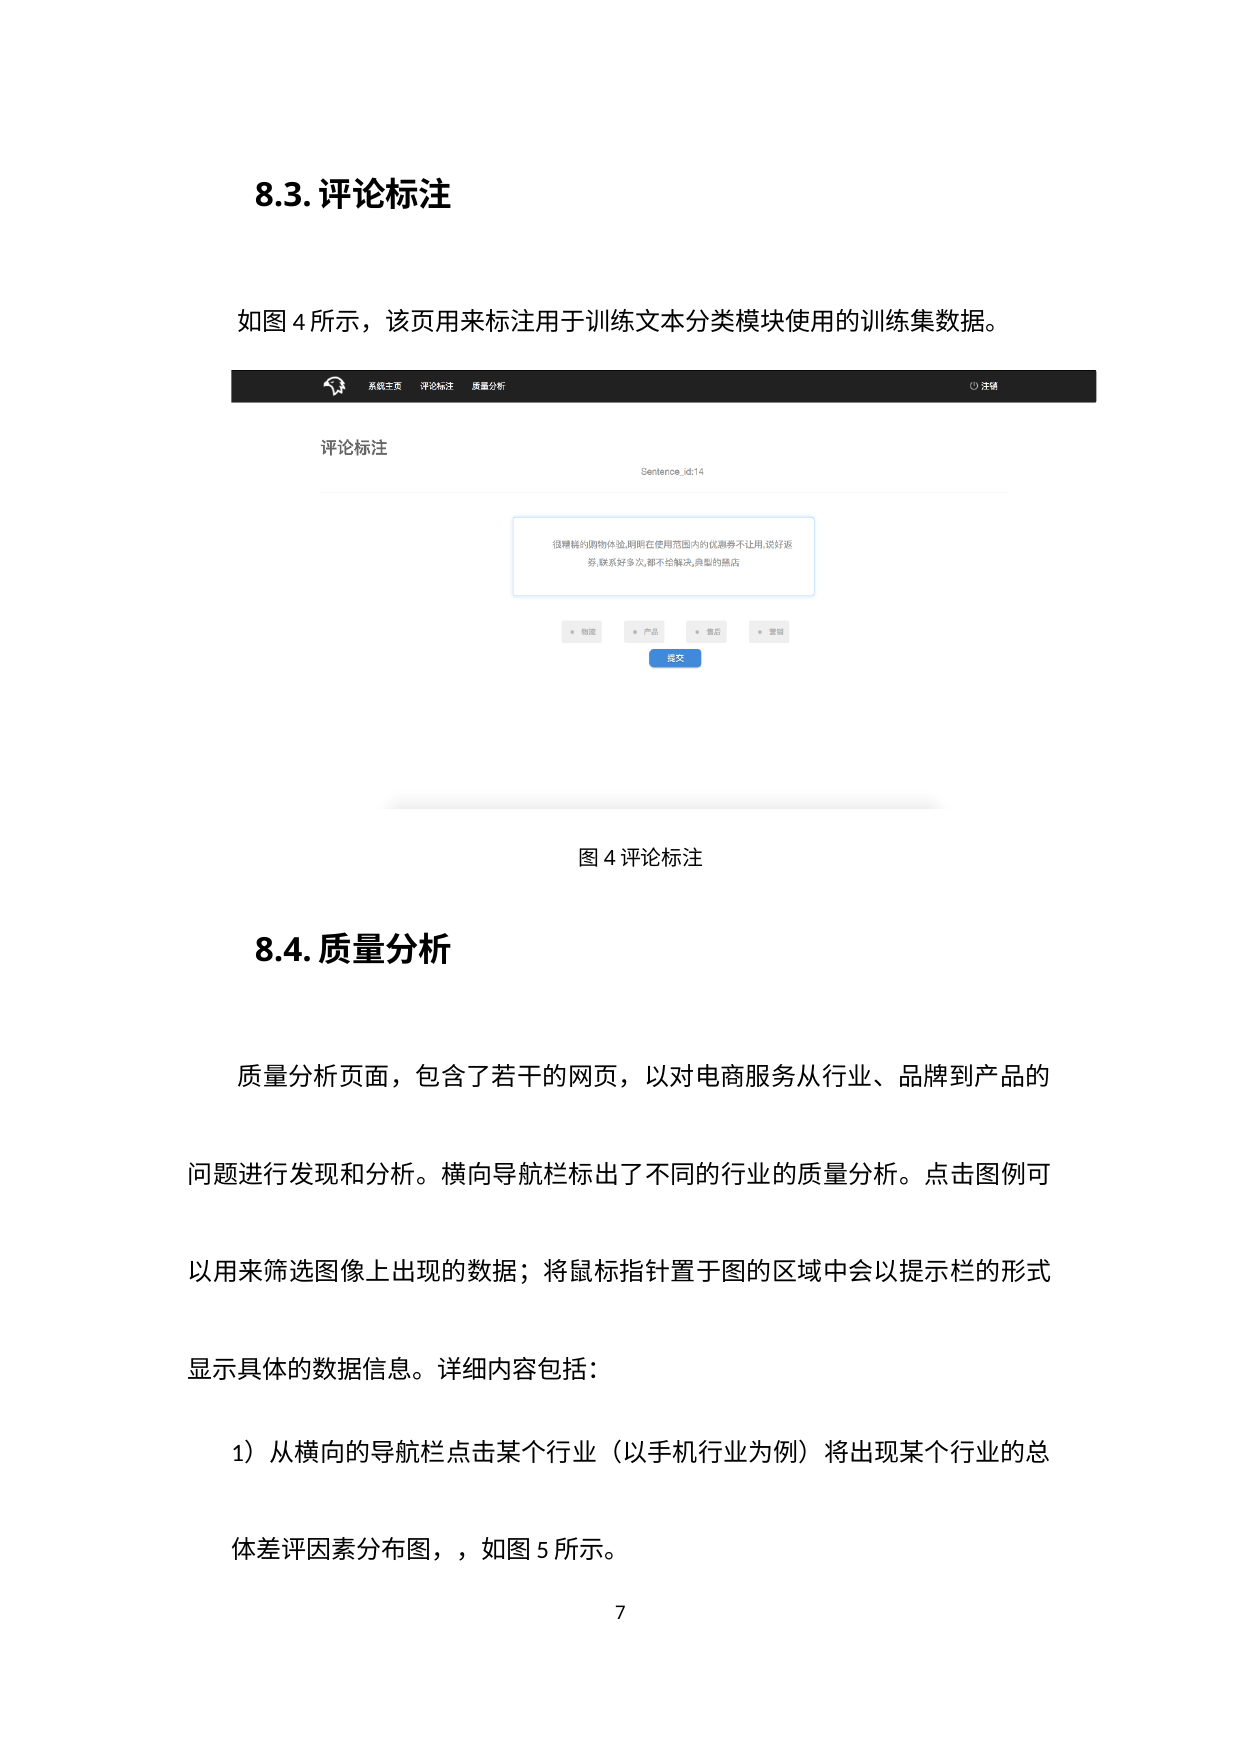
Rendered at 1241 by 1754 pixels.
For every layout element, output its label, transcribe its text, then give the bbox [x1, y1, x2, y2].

text 1）从横向的导航栏点击某个行业（以手机行业为例）将出现某个行业的总 体差评因素分布图，，如图5所示。 [231, 1418, 1053, 1580]
list 评论标注 [187, 160, 1053, 225]
text 如图4所示，该页用来标注用于训练文本分类模块使用的训练集数据。 [187, 287, 1053, 352]
text 图4评论标注 [187, 840, 1053, 873]
picture [231, 370, 1097, 809]
text 质量分析页面，包含了若干的网页，以对电商服务从行业、品牌到产品的问题进行发现和分析。横向导航栏标出了不同的行业的质量分析。点击图例可以用来筛选图像上出现的数据；将鼠标指针置于图的区域中会以提示栏的形式显示具体的数据信息。详细内容包括： [187, 1042, 1053, 1400]
list 质量分析 [187, 915, 1053, 980]
